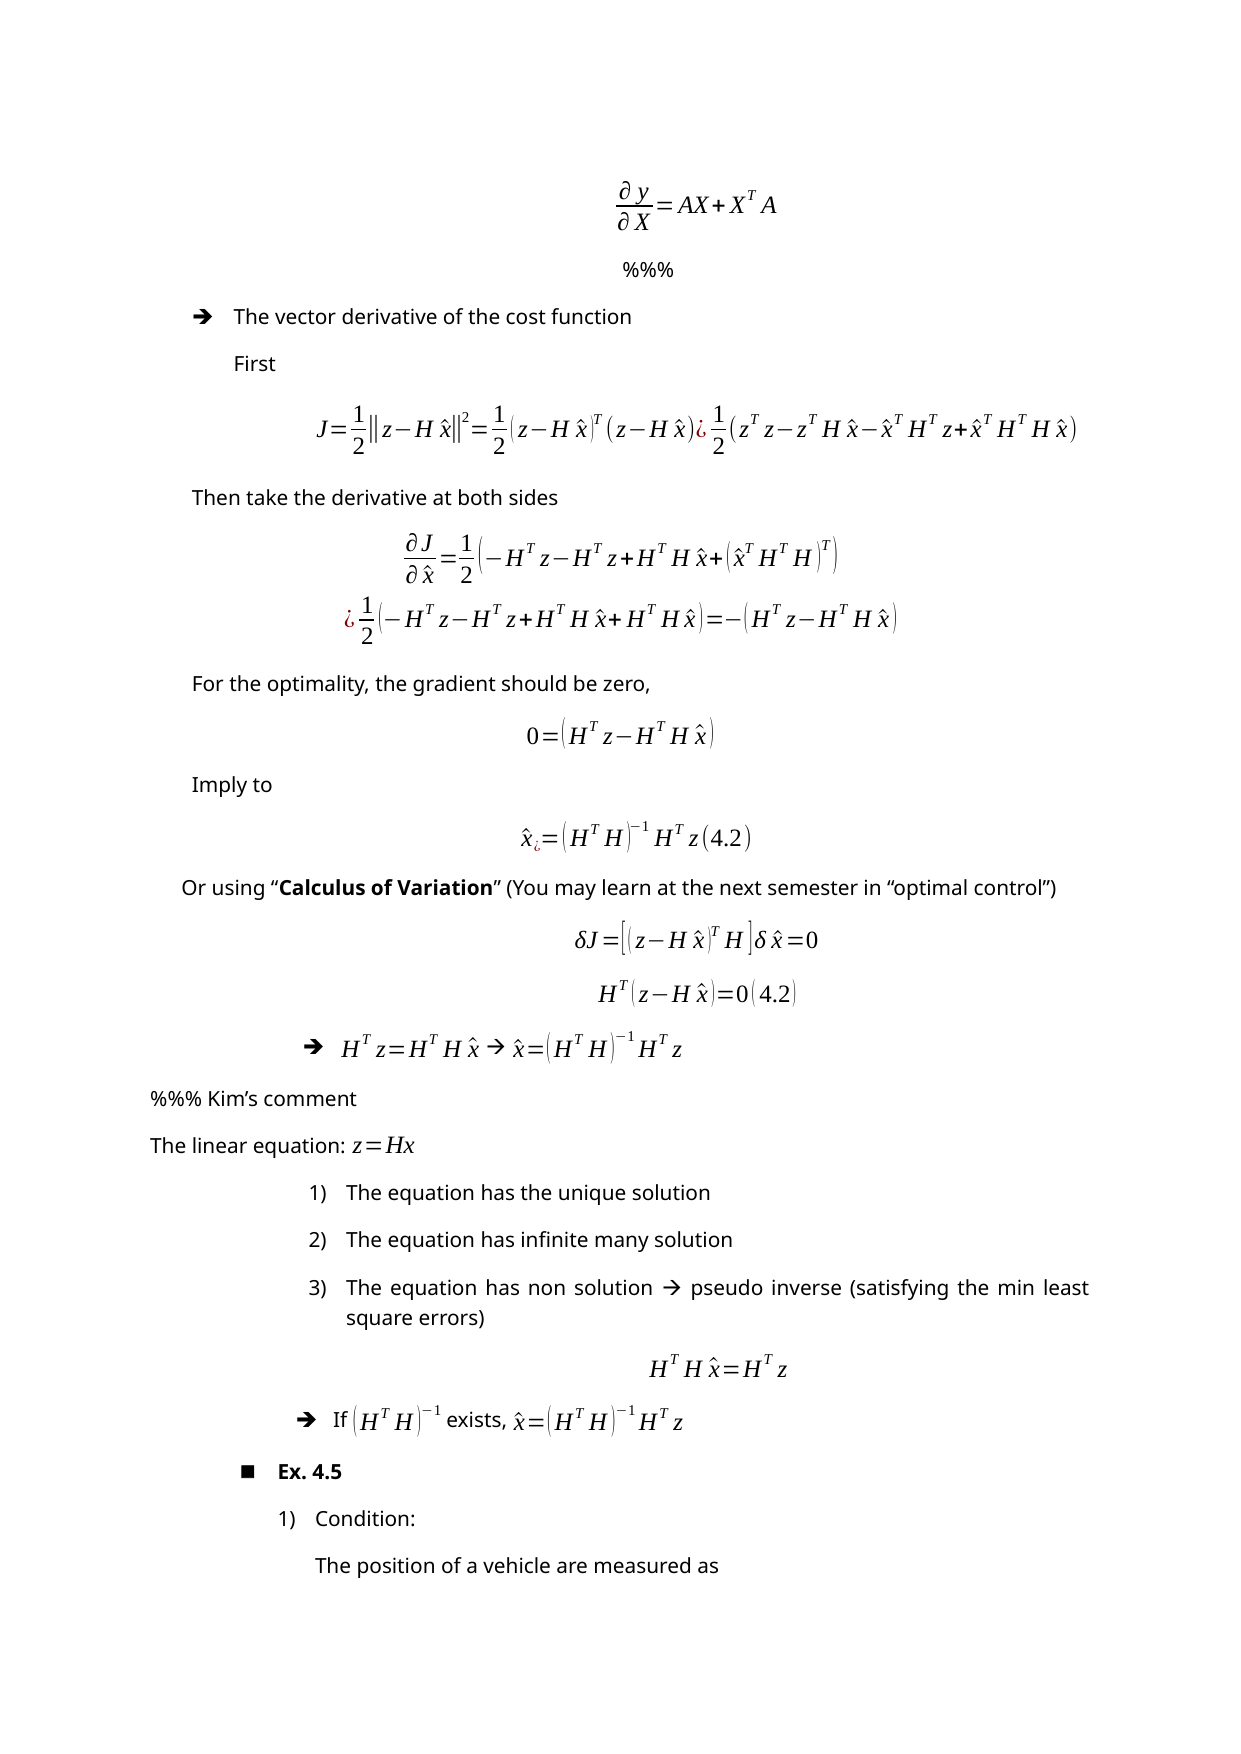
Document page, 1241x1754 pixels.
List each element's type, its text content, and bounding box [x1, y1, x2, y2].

text Imply to [181, 770, 1090, 798]
list The equation has non solution pseudo inverse (satisfying the min least square errors) [308, 1273, 1090, 1332]
list The vector derivative of the cost function [192, 302, 1090, 331]
text %%% Kim’s comment [150, 1084, 1090, 1112]
text The linear equation: [150, 1131, 1090, 1159]
list The equation has infinite many solution [308, 1226, 1090, 1254]
list The equation has the unique solution [308, 1178, 1090, 1207]
list %%% [302, 255, 1090, 283]
list The position of a vehicle are measured as [315, 1551, 1090, 1580]
list If exists, [295, 1401, 1090, 1438]
text Or using “Calculus of Variation” (You may learn at the next semester in “optimal control”) [150, 873, 1090, 901]
text For the optimality, the gradient should be zero, [150, 669, 1090, 697]
text Then take the derivative at both sides [150, 483, 1090, 511]
list Ex. 4.5 [240, 1457, 1090, 1485]
list Condition: [277, 1504, 1090, 1532]
list First [233, 349, 1090, 378]
